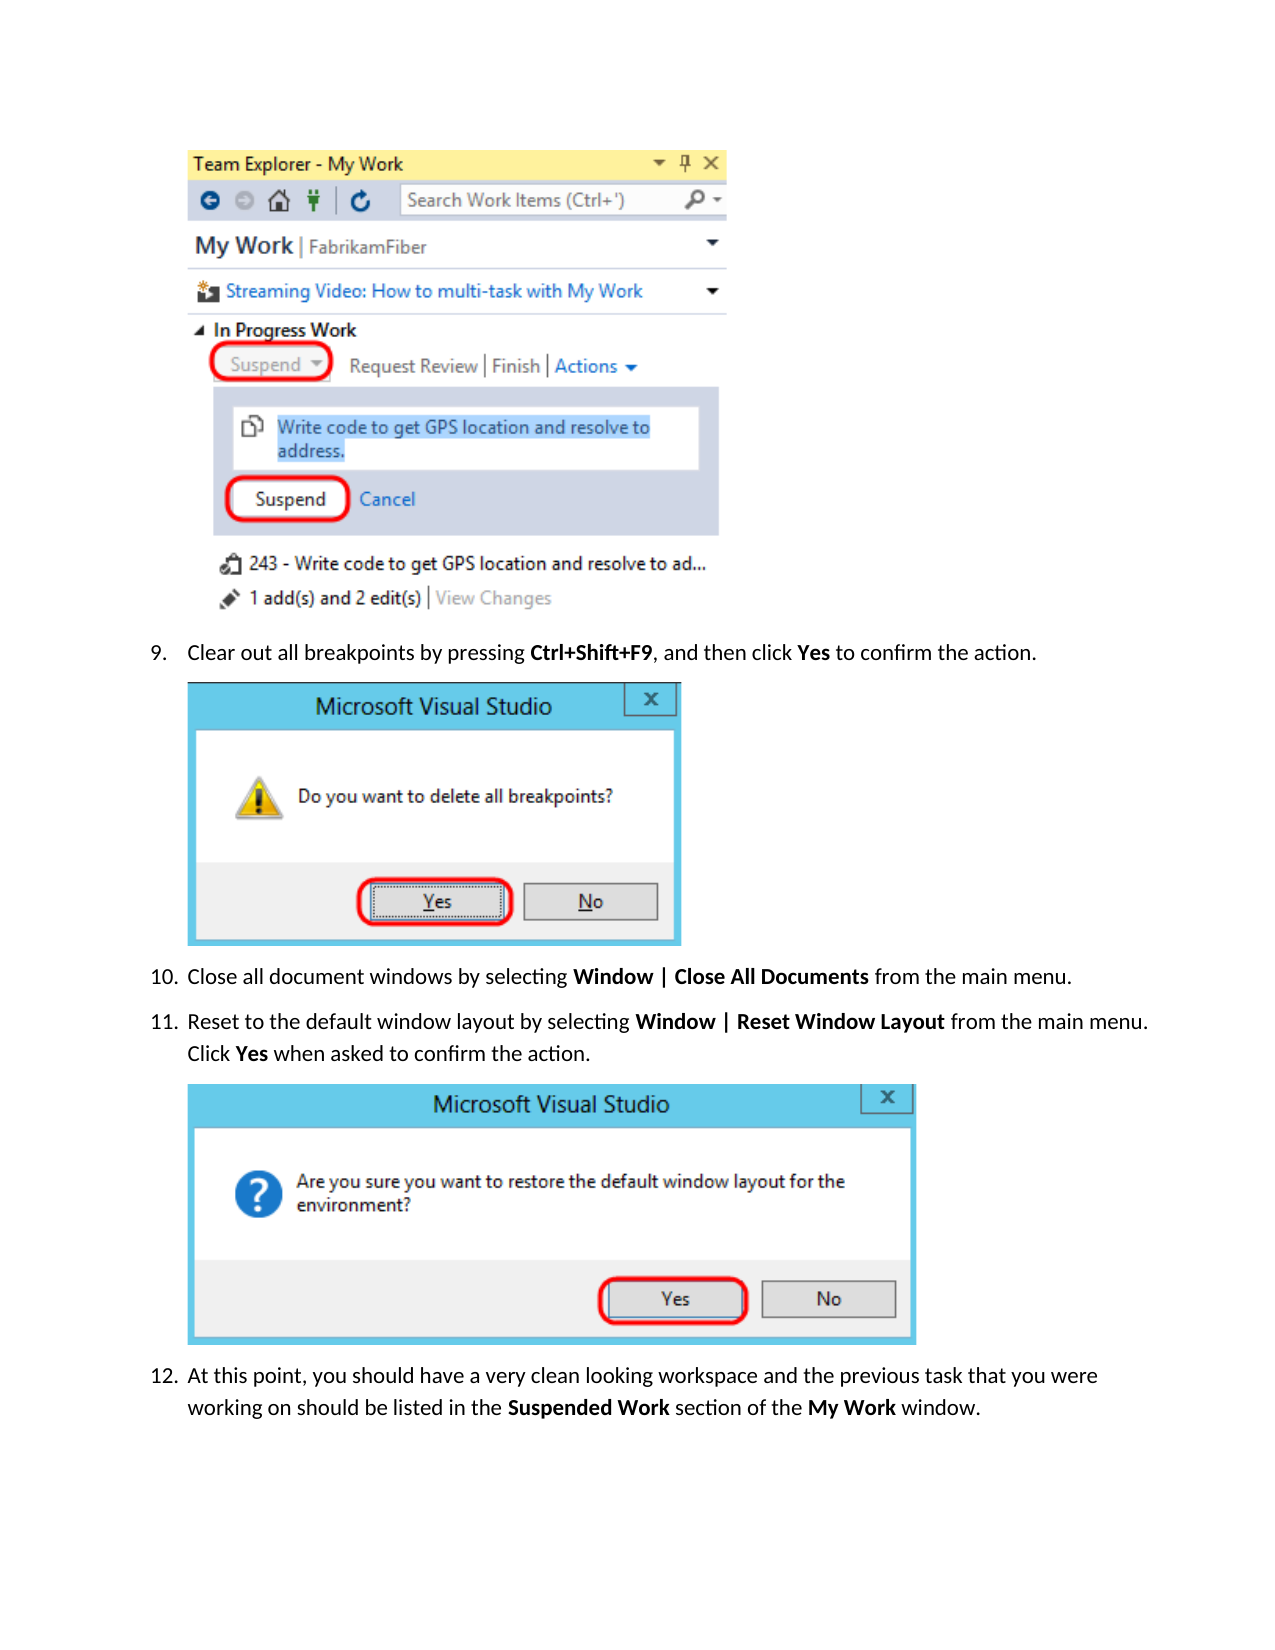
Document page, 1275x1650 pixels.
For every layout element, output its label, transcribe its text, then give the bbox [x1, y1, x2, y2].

list Reset to the default window layout by selecting Window | Reset Window Layout from the main menu. Click Yes when asked to confirm the action. [150, 1007, 1162, 1067]
list At this point, you should have a very clean looking workspace and the previous task that you were working on should be listed in the Suspended Work section of the My Work window. [150, 1361, 1162, 1421]
picture [187, 682, 682, 946]
list Clear out all breakpoints by pressing Ctrl+Shift+F9, and then click Yes to confirm the action. [150, 638, 1162, 666]
picture [187, 150, 727, 622]
picture [187, 1084, 917, 1345]
list Close all document windows by selecting Window | Close All Documents from the main menu. [150, 962, 1162, 991]
